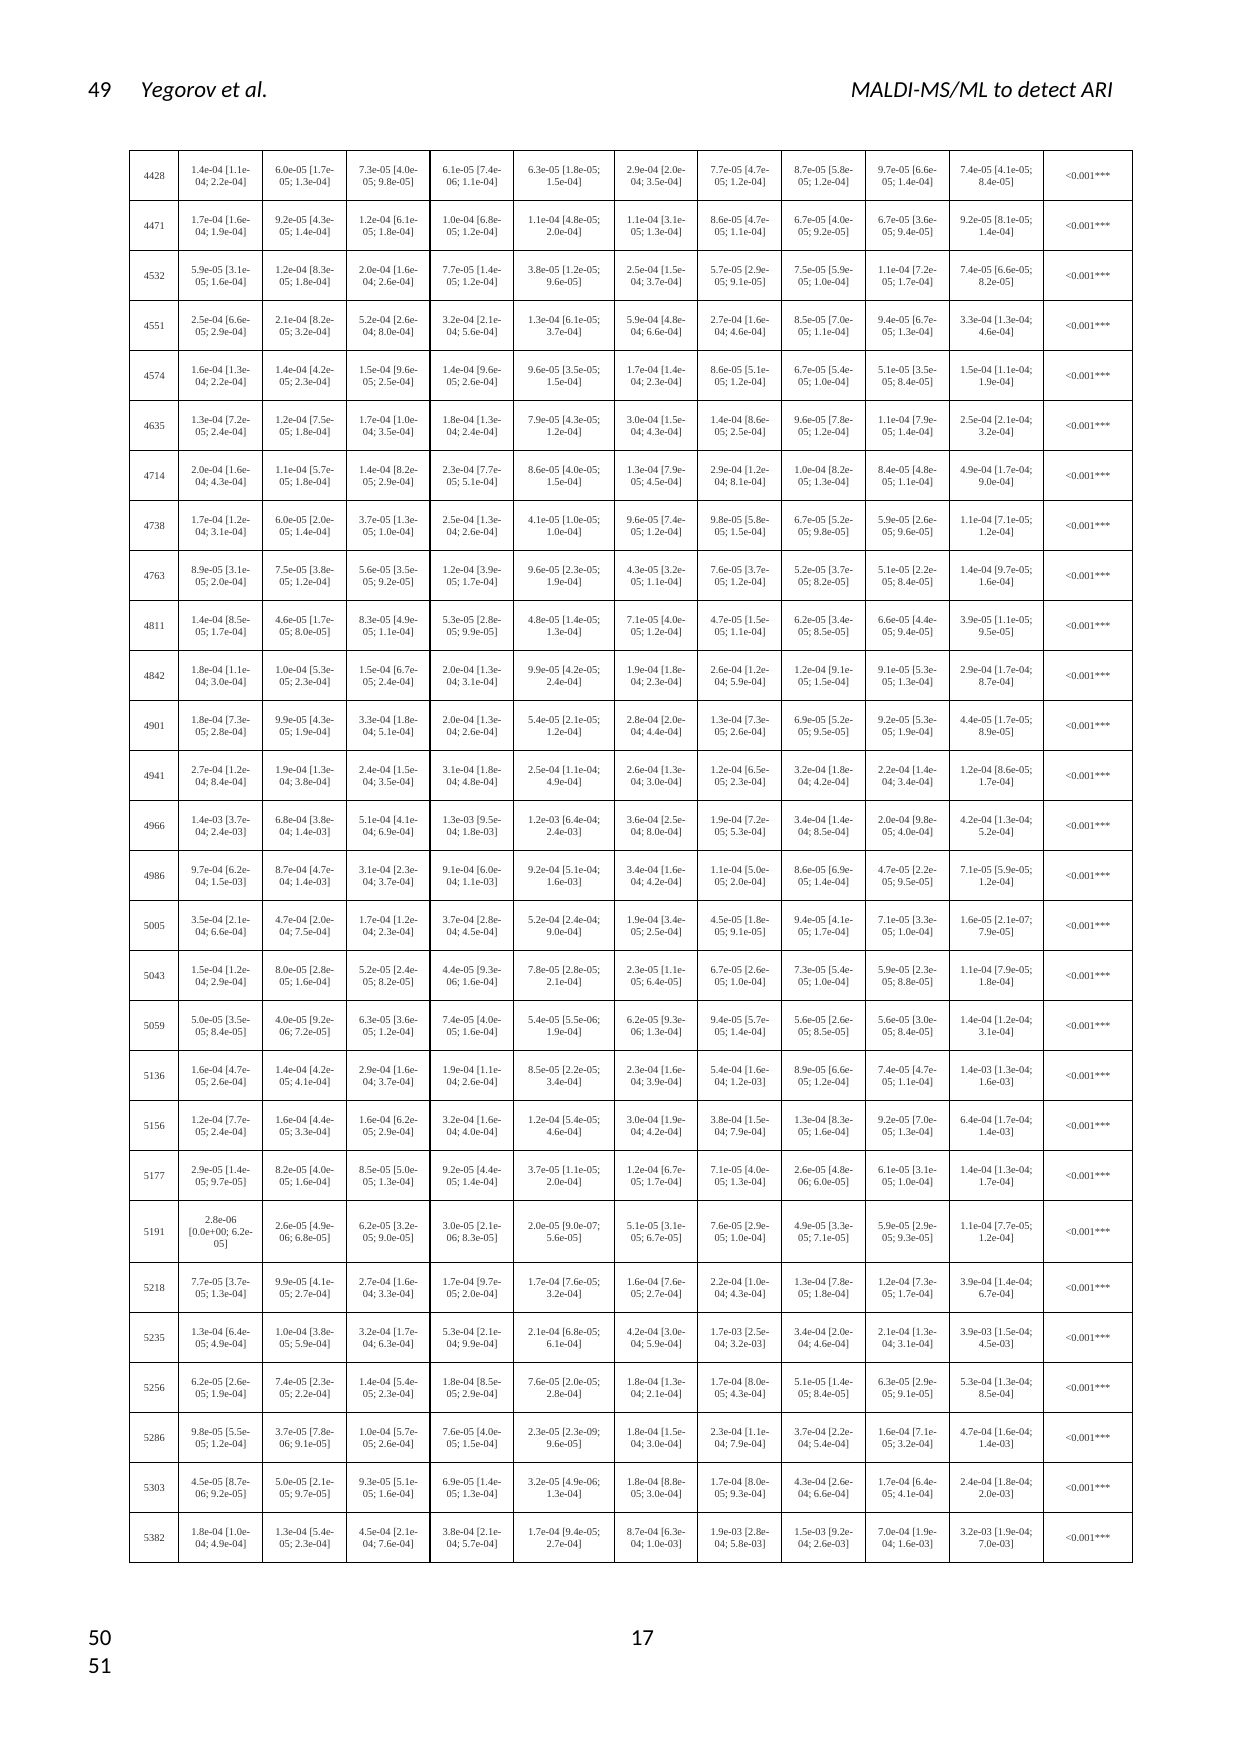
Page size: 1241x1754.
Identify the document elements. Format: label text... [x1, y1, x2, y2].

table_cell 7.4e-05 [4.7e-05; 1.1e-04] [866, 1051, 949, 1100]
table_cell 4.1e-05 [1.0e-05; 1.0e-04] [514, 501, 614, 550]
table_cell 7.1e-05 [4.0e-05; 1.2e-04] [615, 601, 697, 650]
table_cell 1.2e-04 [7.3e-05; 1.7e-04] [866, 1263, 949, 1312]
table_cell 1.1e-04 [7.9e-05; 1.8e-04] [950, 951, 1043, 1000]
table_cell 1.1e-04 [7.1e-05; 1.2e-04] [950, 501, 1043, 550]
table_cell 9.6e-05 [7.8e-05; 1.2e-04] [782, 401, 865, 450]
table_cell 6.3e-05 [1.8e-05; 1.5e-04] [514, 151, 614, 200]
table_cell <0.001*** [1044, 1363, 1132, 1412]
table_cell 8.6e-05 [4.7e-05; 1.1e-04] [698, 201, 781, 250]
table_cell 1.6e-04 [7.6e-05; 2.7e-04] [615, 1263, 697, 1312]
table_cell 5.0e-05 [2.1e-05; 9.7e-05] [263, 1463, 346, 1512]
table_cell 1.5e-04 [9.6e-05; 2.5e-04] [347, 351, 429, 400]
table_cell 2.1e-04 [6.8e-05; 6.1e-04] [514, 1313, 614, 1362]
table_cell 6.4e-04 [1.7e-04; 1.4e-03] [950, 1101, 1043, 1150]
table_cell 9.6e-05 [2.3e-05; 1.9e-04] [514, 551, 614, 600]
table_cell 5.7e-05 [2.9e-05; 9.1e-05] [698, 251, 781, 300]
table_cell 6.2e-05 [2.6e-05; 1.9e-04] [179, 1363, 262, 1412]
table_cell 1.4e-03 [3.7e-04; 2.4e-03] [179, 801, 262, 850]
table_cell 3.8e-04 [2.1e-04; 5.7e-04] [431, 1513, 513, 1562]
table_cell <0.001*** [1044, 1051, 1132, 1100]
table_cell 9.2e-05 [7.0e-05; 1.3e-04] [866, 1101, 949, 1150]
table_cell <0.001*** [1044, 601, 1132, 650]
table_cell 1.2e-04 [8.6e-05; 1.7e-04] [950, 751, 1043, 800]
table_cell 3.2e-04 [1.6e-04; 4.0e-04] [431, 1101, 513, 1150]
table_cell 2.5e-04 [6.6e-05; 2.9e-04] [179, 301, 262, 350]
table_cell 5235 [130, 1313, 178, 1362]
table_cell 1.8e-04 [1.5e-04; 3.0e-04] [615, 1413, 697, 1462]
table_cell 1.7e-04 [9.4e-05; 2.7e-04] [514, 1513, 614, 1562]
table_cell 2.9e-04 [1.6e-04; 3.7e-04] [347, 1051, 429, 1100]
table_cell 1.7e-04 [1.2e-04; 2.3e-04] [347, 901, 429, 950]
table_cell 2.6e-04 [1.2e-04; 5.9e-04] [698, 651, 781, 700]
table_cell 4842 [130, 651, 178, 700]
table_cell 1.2e-04 [6.5e-05; 2.3e-04] [698, 751, 781, 800]
table_cell 1.6e-04 [7.1e-05; 3.2e-04] [866, 1413, 949, 1462]
table_cell 1.3e-04 [5.4e-05; 2.3e-04] [263, 1513, 346, 1562]
table_cell 1.4e-04 [8.5e-05; 1.7e-04] [179, 601, 262, 650]
table_cell 1.2e-04 [7.7e-05; 2.4e-04] [179, 1101, 262, 1150]
table_cell 1.4e-04 [1.2e-04; 3.1e-04] [950, 1001, 1043, 1050]
table_cell 2.0e-04 [9.8e-05; 4.0e-04] [866, 801, 949, 850]
table_cell 7.6e-05 [2.9e-05; 1.0e-04] [698, 1201, 781, 1262]
table_cell 1.9e-04 [7.2e-05; 5.3e-04] [698, 801, 781, 850]
table_cell 6.7e-05 [4.0e-05; 9.2e-05] [782, 201, 865, 250]
table_cell 5.1e-05 [2.2e-05; 8.4e-05] [866, 551, 949, 600]
table_cell 3.7e-05 [1.3e-05; 1.0e-04] [347, 501, 429, 550]
table_cell 9.1e-05 [5.3e-05; 1.3e-04] [866, 651, 949, 700]
table_cell 1.9e-04 [1.8e-04; 2.3e-04] [615, 651, 697, 700]
table_cell 4532 [130, 251, 178, 300]
table_cell 9.9e-05 [4.1e-05; 2.7e-04] [263, 1263, 346, 1312]
table_cell 1.6e-04 [6.2e-05; 2.9e-04] [347, 1101, 429, 1150]
table_cell 2.5e-04 [1.3e-04; 2.6e-04] [431, 501, 513, 550]
table_cell 2.5e-04 [1.1e-04; 4.9e-04] [514, 751, 614, 800]
table_cell 5.9e-05 [3.1e-05; 1.6e-04] [179, 251, 262, 300]
table_cell 5136 [130, 1051, 178, 1100]
table_cell 9.9e-05 [4.2e-05; 2.4e-04] [514, 651, 614, 700]
table_cell 5.3e-05 [2.8e-05; 9.9e-05] [431, 601, 513, 650]
table_cell 1.4e-04 [4.2e-05; 4.1e-04] [263, 1051, 346, 1100]
table_cell 2.5e-04 [2.1e-04; 3.2e-04] [950, 401, 1043, 450]
table_cell 7.1e-05 [4.0e-05; 1.3e-04] [698, 1151, 781, 1200]
table_cell 9.2e-05 [4.4e-05; 1.4e-04] [431, 1151, 513, 1200]
table_cell 1.9e-04 [1.3e-04; 3.8e-04] [263, 751, 346, 800]
table_cell 3.3e-04 [1.8e-04; 5.1e-04] [347, 701, 429, 750]
table_cell 1.3e-03 [9.5e-04; 1.8e-03] [431, 801, 513, 850]
table_cell 1.8e-04 [8.8e-05; 3.0e-04] [615, 1463, 697, 1512]
table_cell 5.1e-04 [4.1e-04; 6.9e-04] [347, 801, 429, 850]
table_cell <0.001*** [1044, 501, 1132, 550]
table_cell 1.1e-04 [7.7e-05; 1.2e-04] [950, 1201, 1043, 1262]
table_cell 4.7e-04 [1.6e-04; 1.4e-03] [950, 1413, 1043, 1462]
table_cell 8.7e-05 [5.8e-05; 1.2e-04] [782, 151, 865, 200]
table_cell 7.8e-05 [2.8e-05; 2.1e-04] [514, 951, 614, 1000]
table_cell 3.1e-04 [1.8e-04; 4.8e-04] [431, 751, 513, 800]
table_cell 9.2e-05 [5.3e-05; 1.9e-04] [866, 701, 949, 750]
table_cell 4.0e-05 [9.2e-06; 7.2e-05] [263, 1001, 346, 1050]
table_cell <0.001*** [1044, 1101, 1132, 1150]
table_cell 5286 [130, 1413, 178, 1462]
table_cell 4986 [130, 851, 178, 900]
table_cell 2.1e-04 [8.2e-05; 3.2e-04] [263, 301, 346, 350]
table_cell 9.2e-04 [5.1e-04; 1.6e-03] [514, 851, 614, 900]
table_cell 2.7e-04 [1.6e-04; 4.6e-04] [698, 301, 781, 350]
table_cell 3.2e-04 [1.8e-04; 4.2e-04] [782, 751, 865, 800]
table_cell 5.1e-05 [3.5e-05; 8.4e-05] [866, 351, 949, 400]
table_cell 2.6e-05 [4.8e-06; 6.0e-05] [782, 1151, 865, 1200]
table_cell 3.2e-03 [1.9e-04; 7.0e-03] [950, 1513, 1043, 1562]
table_cell 4.3e-04 [2.6e-04; 6.6e-04] [782, 1463, 865, 1512]
table_cell 6.1e-05 [7.4e-06; 1.1e-04] [431, 151, 513, 200]
table_cell <0.001*** [1044, 201, 1132, 250]
table_cell 1.8e-04 [1.3e-04; 2.1e-04] [615, 1363, 697, 1412]
table_cell 2.0e-04 [1.6e-04; 2.6e-04] [347, 251, 429, 300]
table_cell <0.001*** [1044, 1513, 1132, 1562]
table_cell 3.6e-04 [2.5e-04; 8.0e-04] [615, 801, 697, 850]
table_cell 1.1e-04 [5.0e-05; 2.0e-04] [698, 851, 781, 900]
table_cell 4.2e-04 [3.0e-04; 5.9e-04] [615, 1313, 697, 1362]
table_cell 5.2e-04 [2.4e-04; 9.0e-04] [514, 901, 614, 950]
table_cell 3.8e-04 [1.5e-04; 7.9e-04] [698, 1101, 781, 1150]
table_cell 1.7e-04 [6.4e-05; 4.1e-04] [866, 1463, 949, 1512]
table_cell 2.2e-04 [1.4e-04; 3.4e-04] [866, 751, 949, 800]
table_cell 4763 [130, 551, 178, 600]
table_cell 1.1e-04 [5.7e-05; 1.8e-04] [263, 451, 346, 500]
table_cell 3.2e-04 [2.1e-04; 5.6e-04] [431, 301, 513, 350]
table_cell 9.9e-05 [4.3e-05; 1.9e-04] [263, 701, 346, 750]
table_cell 4.9e-04 [1.7e-04; 9.0e-04] [950, 451, 1043, 500]
table_cell 1.3e-04 [7.3e-05; 2.6e-04] [698, 701, 781, 750]
table_cell 3.1e-04 [2.3e-04; 3.7e-04] [347, 851, 429, 900]
table_cell 1.2e-04 [3.9e-05; 1.7e-04] [431, 551, 513, 600]
table_cell 2.0e-04 [1.6e-04; 4.3e-04] [179, 451, 262, 500]
table_cell <0.001*** [1044, 1413, 1132, 1462]
table_cell 9.1e-04 [6.0e-04; 1.1e-03] [431, 851, 513, 900]
table_cell 3.0e-05 [2.1e-06; 8.3e-05] [431, 1201, 513, 1262]
table_cell 5.2e-04 [2.6e-04; 8.0e-04] [347, 301, 429, 350]
table_cell 6.0e-05 [2.0e-05; 1.4e-04] [263, 501, 346, 550]
table_cell 7.3e-05 [4.0e-05; 9.8e-05] [347, 151, 429, 200]
table_cell 6.7e-05 [2.6e-05; 1.0e-04] [698, 951, 781, 1000]
table_cell 8.5e-05 [5.0e-05; 1.3e-04] [347, 1151, 429, 1200]
table_cell 7.4e-05 [4.1e-05; 8.4e-05] [950, 151, 1043, 200]
table_cell 7.6e-05 [2.0e-05; 2.8e-04] [514, 1363, 614, 1412]
table_cell <0.001*** [1044, 1151, 1132, 1200]
table_cell 1.7e-04 [7.6e-05; 3.2e-04] [514, 1263, 614, 1312]
table_cell 3.0e-04 [1.5e-04; 4.3e-04] [615, 401, 697, 450]
table_cell 8.7e-04 [4.7e-04; 1.4e-03] [263, 851, 346, 900]
table_cell 9.8e-05 [5.8e-05; 1.5e-04] [698, 501, 781, 550]
table_cell 7.1e-05 [3.3e-05; 1.0e-04] [866, 901, 949, 950]
table_cell 5.1e-05 [3.1e-05; 6.7e-05] [615, 1201, 697, 1262]
table_cell 7.4e-05 [2.3e-05; 2.2e-04] [263, 1363, 346, 1412]
table_cell 5.6e-05 [3.0e-05; 8.4e-05] [866, 1001, 949, 1050]
table_cell 9.7e-05 [6.6e-05; 1.4e-04] [866, 151, 949, 200]
table_cell 9.4e-05 [5.7e-05; 1.4e-04] [698, 1001, 781, 1050]
table_cell 2.6e-05 [4.9e-06; 6.8e-05] [263, 1201, 346, 1262]
table_cell <0.001*** [1044, 1201, 1132, 1262]
table_cell 6.1e-05 [3.1e-05; 1.0e-04] [866, 1151, 949, 1200]
table_cell 7.1e-05 [5.9e-05; 1.2e-04] [950, 851, 1043, 900]
table_cell 1.3e-04 [8.3e-05; 1.6e-04] [782, 1101, 865, 1150]
table_cell 2.9e-05 [1.4e-05; 9.7e-05] [179, 1151, 262, 1200]
table_cell 1.3e-04 [7.2e-05; 2.4e-04] [179, 401, 262, 450]
table_cell <0.001*** [1044, 951, 1132, 1000]
table_cell 3.9e-05 [1.1e-05; 9.5e-05] [950, 601, 1043, 650]
table_cell 5005 [130, 901, 178, 950]
table_cell 4714 [130, 451, 178, 500]
table_cell 7.5e-05 [3.8e-05; 1.2e-04] [263, 551, 346, 600]
table_cell 1.3e-04 [6.4e-05; 4.9e-04] [179, 1313, 262, 1362]
table_cell 4.5e-05 [1.8e-05; 9.1e-05] [698, 901, 781, 950]
table_cell 1.1e-04 [7.9e-05; 1.4e-04] [866, 401, 949, 450]
table_cell 1.0e-04 [3.8e-05; 5.9e-04] [263, 1313, 346, 1362]
table_cell 5.2e-05 [3.7e-05; 8.2e-05] [782, 551, 865, 600]
table_cell 8.9e-05 [3.1e-05; 2.0e-04] [179, 551, 262, 600]
table_cell 5256 [130, 1363, 178, 1412]
table_cell 5.3e-04 [2.1e-04; 9.9e-04] [431, 1313, 513, 1362]
table_cell 2.8e-04 [2.0e-04; 4.4e-04] [615, 701, 697, 750]
table_cell 3.4e-04 [1.6e-04; 4.2e-04] [615, 851, 697, 900]
table_cell 5218 [130, 1263, 178, 1312]
table_cell 5191 [130, 1201, 178, 1262]
table_cell 1.8e-04 [1.0e-04; 4.9e-04] [179, 1513, 262, 1562]
table_cell 5382 [130, 1513, 178, 1562]
table_cell <0.001*** [1044, 451, 1132, 500]
table_cell 6.2e-05 [3.2e-05; 9.0e-05] [347, 1201, 429, 1262]
table_cell <0.001*** [1044, 301, 1132, 350]
table_cell 1.0e-04 [5.3e-05; 2.3e-04] [263, 651, 346, 700]
table_cell 1.7e-04 [1.4e-04; 2.3e-04] [615, 351, 697, 400]
table_cell 5.6e-05 [3.5e-05; 9.2e-05] [347, 551, 429, 600]
table_cell 1.7e-04 [9.7e-05; 2.0e-04] [431, 1263, 513, 1312]
table_cell 8.0e-05 [2.8e-05; 1.6e-04] [263, 951, 346, 1000]
table_cell 3.8e-05 [1.2e-05; 9.6e-05] [514, 251, 614, 300]
table_cell <0.001*** [1044, 701, 1132, 750]
table_cell 6.8e-04 [3.8e-04; 1.4e-03] [263, 801, 346, 850]
table_cell 1.8e-04 [1.1e-04; 3.0e-04] [179, 651, 262, 700]
table_cell 4.2e-04 [1.3e-04; 5.2e-04] [950, 801, 1043, 850]
table_cell 4.5e-05 [8.7e-06; 9.2e-05] [179, 1463, 262, 1512]
table_cell <0.001*** [1044, 401, 1132, 450]
table_cell <0.001*** [1044, 1313, 1132, 1362]
table_cell 9.6e-05 [7.4e-05; 1.2e-04] [615, 501, 697, 550]
table_cell <0.001*** [1044, 1263, 1132, 1312]
table_cell 9.2e-05 [8.1e-05; 1.4e-04] [950, 201, 1043, 250]
table_cell 1.4e-04 [9.7e-05; 1.6e-04] [950, 551, 1043, 600]
table_cell 5.1e-05 [1.4e-05; 8.4e-05] [782, 1363, 865, 1412]
table_cell 1.4e-04 [1.3e-04; 1.7e-04] [950, 1151, 1043, 1200]
table_cell 8.7e-04 [6.3e-04; 1.0e-03] [615, 1513, 697, 1562]
table_cell 3.7e-05 [1.1e-05; 2.0e-04] [514, 1151, 614, 1200]
table_cell 7.6e-05 [4.0e-05; 1.5e-04] [431, 1413, 513, 1462]
table_cell 1.7e-04 [8.0e-05; 4.3e-04] [698, 1363, 781, 1412]
table_cell 5.9e-04 [4.8e-04; 6.6e-04] [615, 301, 697, 350]
table_cell 5.4e-05 [2.1e-05; 1.2e-04] [514, 701, 614, 750]
table_cell 1.2e-04 [5.4e-05; 4.6e-04] [514, 1101, 614, 1150]
table_cell 9.2e-05 [4.3e-05; 1.4e-04] [263, 201, 346, 250]
table_cell <0.001*** [1044, 351, 1132, 400]
table_cell 1.2e-04 [6.1e-05; 1.8e-04] [347, 201, 429, 250]
table_cell 5.2e-05 [2.4e-05; 8.2e-05] [347, 951, 429, 1000]
table_cell 2.8e-06 [0.0e+00; 6.2e-05] [179, 1201, 262, 1262]
table_cell 8.9e-05 [6.6e-05; 1.2e-04] [782, 1051, 865, 1100]
table_cell <0.001*** [1044, 1001, 1132, 1050]
table_cell 4.7e-05 [1.5e-05; 1.1e-04] [698, 601, 781, 650]
table_cell 8.6e-05 [6.9e-05; 1.4e-04] [782, 851, 865, 900]
table_cell 6.2e-05 [9.3e-06; 1.3e-04] [615, 1001, 697, 1050]
table_cell 2.6e-04 [1.3e-04; 3.0e-04] [615, 751, 697, 800]
table_cell 6.3e-05 [3.6e-05; 1.2e-04] [347, 1001, 429, 1050]
table_cell 5043 [130, 951, 178, 1000]
table_cell 1.6e-05 [2.1e-07; 7.9e-05] [950, 901, 1043, 950]
table_cell 2.3e-04 [1.6e-04; 3.9e-04] [615, 1051, 697, 1100]
table_cell 5.4e-04 [1.6e-04; 1.2e-03] [698, 1051, 781, 1100]
table_cell 1.6e-04 [1.3e-04; 2.2e-04] [179, 351, 262, 400]
table_cell 9.4e-05 [6.7e-05; 1.3e-04] [866, 301, 949, 350]
table_cell 4738 [130, 501, 178, 550]
table_cell 6.6e-05 [4.4e-05; 9.4e-05] [866, 601, 949, 650]
table_cell 1.8e-04 [7.3e-05; 2.8e-04] [179, 701, 262, 750]
table_cell 2.3e-05 [1.1e-05; 6.4e-05] [615, 951, 697, 1000]
table_cell <0.001*** [1044, 651, 1132, 700]
table_cell 2.2e-04 [1.0e-04; 4.3e-04] [698, 1263, 781, 1312]
table_cell 8.6e-05 [5.1e-05; 1.2e-04] [698, 351, 781, 400]
table_cell 3.4e-04 [1.4e-04; 8.5e-04] [782, 801, 865, 850]
table_cell 3.2e-05 [4.9e-06; 1.3e-04] [514, 1463, 614, 1512]
table_cell 7.3e-05 [5.4e-05; 1.0e-04] [782, 951, 865, 1000]
table_cell 1.7e-04 [1.0e-04; 3.5e-04] [347, 401, 429, 450]
table_cell 2.3e-04 [7.7e-05; 5.1e-04] [431, 451, 513, 500]
table_cell 4.7e-04 [2.0e-04; 7.5e-04] [263, 901, 346, 950]
table_cell 8.5e-05 [2.2e-05; 3.4e-04] [514, 1051, 614, 1100]
table_cell 4.9e-05 [3.3e-05; 7.1e-05] [782, 1201, 865, 1262]
table_cell 4428 [130, 151, 178, 200]
table_cell <0.001*** [1044, 551, 1132, 600]
table_cell 7.6e-05 [3.7e-05; 1.2e-04] [698, 551, 781, 600]
table_cell <0.001*** [1044, 251, 1132, 300]
table_cell 1.9e-03 [2.8e-04; 5.8e-03] [698, 1513, 781, 1562]
table_cell 6.7e-05 [5.4e-05; 1.0e-04] [782, 351, 865, 400]
table_cell 6.9e-05 [1.4e-05; 1.3e-04] [431, 1463, 513, 1512]
table_cell 5.9e-05 [2.3e-05; 8.8e-05] [866, 951, 949, 1000]
table_cell 1.9e-04 [3.4e-05; 2.5e-04] [615, 901, 697, 950]
table_cell 7.9e-05 [4.3e-05; 1.2e-04] [514, 401, 614, 450]
table_cell 5059 [130, 1001, 178, 1050]
table_cell 2.4e-04 [1.8e-04; 2.0e-03] [950, 1463, 1043, 1512]
table_cell 1.4e-04 [8.6e-05; 2.5e-04] [698, 401, 781, 450]
table_cell 2.9e-04 [2.0e-04; 3.5e-04] [615, 151, 697, 200]
table_cell 1.3e-04 [7.9e-05; 4.5e-04] [615, 451, 697, 500]
table_cell 4966 [130, 801, 178, 850]
table_cell 5.9e-05 [2.6e-05; 9.6e-05] [866, 501, 949, 550]
table_cell 4811 [130, 601, 178, 650]
table_cell 8.4e-05 [4.8e-05; 1.1e-04] [866, 451, 949, 500]
table_cell 1.4e-03 [1.3e-04; 1.6e-03] [950, 1051, 1043, 1100]
table_cell 3.0e-04 [1.9e-04; 4.2e-04] [615, 1101, 697, 1150]
table_cell 3.9e-04 [1.4e-04; 6.7e-04] [950, 1263, 1043, 1312]
table_cell 5156 [130, 1101, 178, 1150]
table_cell 1.0e-04 [5.7e-05; 2.6e-04] [347, 1413, 429, 1462]
table_cell 6.7e-05 [3.6e-05; 9.4e-05] [866, 201, 949, 250]
table_cell 9.4e-05 [4.1e-05; 1.7e-04] [782, 901, 865, 950]
table_cell 6.3e-05 [2.9e-05; 9.1e-05] [866, 1363, 949, 1412]
table_cell 9.7e-04 [6.2e-04; 1.5e-03] [179, 851, 262, 900]
table_cell 1.2e-03 [6.4e-04; 2.4e-03] [514, 801, 614, 850]
table_cell 3.4e-04 [2.0e-04; 4.6e-04] [782, 1313, 865, 1362]
table_cell 1.2e-04 [7.5e-05; 1.8e-04] [263, 401, 346, 450]
table_cell 5303 [130, 1463, 178, 1512]
table_cell 1.3e-04 [7.8e-05; 1.8e-04] [782, 1263, 865, 1312]
table_cell 3.7e-05 [7.8e-06; 9.1e-05] [263, 1413, 346, 1462]
table_cell 1.1e-04 [4.8e-05; 2.0e-04] [514, 201, 614, 250]
table_cell 4.4e-05 [9.3e-06; 1.6e-04] [431, 951, 513, 1000]
table_cell 9.6e-05 [3.5e-05; 1.5e-04] [514, 351, 614, 400]
table_cell 5177 [130, 1151, 178, 1200]
table_cell 2.9e-04 [1.7e-04; 8.7e-04] [950, 651, 1043, 700]
table_cell 7.0e-04 [1.9e-04; 1.6e-03] [866, 1513, 949, 1562]
table_cell 4901 [130, 701, 178, 750]
table_cell 8.3e-05 [4.9e-05; 1.1e-04] [347, 601, 429, 650]
table_cell 4.4e-05 [1.7e-05; 8.9e-05] [950, 701, 1043, 750]
table_cell 1.1e-04 [3.1e-05; 1.3e-04] [615, 201, 697, 250]
table_cell 1.4e-04 [5.4e-05; 2.3e-04] [347, 1363, 429, 1412]
table_cell 2.4e-04 [1.5e-04; 3.5e-04] [347, 751, 429, 800]
table_cell 4635 [130, 401, 178, 450]
table_cell 7.7e-05 [3.7e-05; 1.3e-04] [179, 1263, 262, 1312]
table_cell 7.7e-05 [1.4e-05; 1.2e-04] [431, 251, 513, 300]
table_cell 2.7e-04 [1.6e-04; 3.3e-04] [347, 1263, 429, 1312]
table_cell 2.1e-04 [1.3e-04; 3.1e-04] [866, 1313, 949, 1362]
table_cell <0.001*** [1044, 751, 1132, 800]
table_cell 4551 [130, 301, 178, 350]
table_cell 1.6e-04 [4.7e-05; 2.6e-04] [179, 1051, 262, 1100]
table_cell 1.4e-04 [8.2e-05; 2.9e-04] [347, 451, 429, 500]
table_cell 4.5e-04 [2.1e-04; 7.6e-04] [347, 1513, 429, 1562]
table_cell 8.2e-05 [4.0e-05; 1.6e-04] [263, 1151, 346, 1200]
table_cell <0.001*** [1044, 151, 1132, 200]
table_cell 4.3e-05 [3.2e-05; 1.1e-04] [615, 551, 697, 600]
table_cell 2.3e-05 [2.3e-09; 9.6e-05] [514, 1413, 614, 1462]
table_cell 1.7e-03 [2.5e-04; 3.2e-03] [698, 1313, 781, 1362]
table_cell 1.0e-04 [8.2e-05; 1.3e-04] [782, 451, 865, 500]
table_cell 3.7e-04 [2.8e-04; 4.5e-04] [431, 901, 513, 950]
table_cell 2.0e-05 [9.0e-07; 5.6e-05] [514, 1201, 614, 1262]
table_cell <0.001*** [1044, 801, 1132, 850]
table_cell 3.9e-03 [1.5e-04; 4.5e-03] [950, 1313, 1043, 1362]
table_cell <0.001*** [1044, 901, 1132, 950]
table_cell 4.6e-05 [1.7e-05; 8.0e-05] [263, 601, 346, 650]
table_cell 1.2e-04 [9.1e-05; 1.5e-04] [782, 651, 865, 700]
table_cell 3.3e-04 [1.3e-04; 4.6e-04] [950, 301, 1043, 350]
table_cell 6.7e-05 [5.2e-05; 9.8e-05] [782, 501, 865, 550]
table_cell 3.7e-04 [2.2e-04; 5.4e-04] [782, 1413, 865, 1462]
table_cell 3.5e-04 [2.1e-04; 6.6e-04] [179, 901, 262, 950]
table_cell 1.5e-04 [6.7e-05; 2.4e-04] [347, 651, 429, 700]
table_cell 6.2e-05 [3.4e-05; 8.5e-05] [782, 601, 865, 650]
table_cell 1.9e-04 [1.1e-04; 2.6e-04] [431, 1051, 513, 1100]
table_cell 7.5e-05 [5.9e-05; 1.0e-04] [782, 251, 865, 300]
table_cell 8.5e-05 [7.0e-05; 1.1e-04] [782, 301, 865, 350]
table_cell 1.4e-04 [9.6e-05; 2.6e-04] [431, 351, 513, 400]
table_cell 1.5e-03 [9.2e-04; 2.6e-03] [782, 1513, 865, 1562]
table_cell 9.8e-05 [5.5e-05; 1.2e-04] [179, 1413, 262, 1462]
table_cell 8.6e-05 [4.0e-05; 1.5e-04] [514, 451, 614, 500]
table_cell 1.2e-04 [6.7e-05; 1.7e-04] [615, 1151, 697, 1200]
table_cell 7.7e-05 [4.7e-05; 1.2e-04] [698, 151, 781, 200]
table_cell 3.2e-04 [1.7e-04; 6.3e-04] [347, 1313, 429, 1362]
table_cell 2.3e-04 [1.1e-04; 7.9e-04] [698, 1413, 781, 1462]
table_cell 5.9e-05 [2.9e-05; 9.3e-05] [866, 1201, 949, 1262]
table_cell 1.3e-04 [6.1e-05; 3.7e-04] [514, 301, 614, 350]
table_cell 1.5e-04 [1.1e-04; 1.9e-04] [950, 351, 1043, 400]
table_cell 4941 [130, 751, 178, 800]
table_cell 4471 [130, 201, 178, 250]
table_cell 1.8e-04 [1.3e-04; 2.4e-04] [431, 401, 513, 450]
table_cell 5.0e-05 [3.5e-05; 8.4e-05] [179, 1001, 262, 1050]
table_cell 2.0e-04 [1.3e-04; 3.1e-04] [431, 651, 513, 700]
table_cell 4574 [130, 351, 178, 400]
table_cell 1.2e-04 [8.3e-05; 1.8e-04] [263, 251, 346, 300]
table_cell 1.1e-04 [7.2e-05; 1.7e-04] [866, 251, 949, 300]
table_cell <0.001*** [1044, 851, 1132, 900]
table_cell 7.4e-05 [6.6e-05; 8.2e-05] [950, 251, 1043, 300]
table_cell 1.7e-04 [1.2e-04; 3.1e-04] [179, 501, 262, 550]
table_cell 6.9e-05 [5.2e-05; 9.5e-05] [782, 701, 865, 750]
table_cell 5.3e-04 [1.3e-04; 8.5e-04] [950, 1363, 1043, 1412]
table_cell <0.001*** [1044, 1463, 1132, 1512]
table_cell 2.0e-04 [1.3e-04; 2.6e-04] [431, 701, 513, 750]
table_cell 1.8e-04 [8.5e-05; 2.9e-04] [431, 1363, 513, 1412]
table_cell 2.5e-04 [1.5e-04; 3.7e-04] [615, 251, 697, 300]
table_cell 4.8e-05 [1.4e-05; 1.3e-04] [514, 601, 614, 650]
table_cell 1.4e-04 [1.1e-04; 2.2e-04] [179, 151, 262, 200]
table_cell 2.7e-04 [1.2e-04; 8.4e-04] [179, 751, 262, 800]
table_cell 5.4e-05 [5.5e-06; 1.9e-04] [514, 1001, 614, 1050]
table_cell 9.3e-05 [5.1e-05; 1.6e-04] [347, 1463, 429, 1512]
table_cell 1.5e-04 [1.2e-04; 2.9e-04] [179, 951, 262, 1000]
table_cell 1.7e-04 [8.0e-05; 9.3e-04] [698, 1463, 781, 1512]
table_cell 1.7e-04 [1.6e-04; 1.9e-04] [179, 201, 262, 250]
table_cell 2.9e-04 [1.2e-04; 8.1e-04] [698, 451, 781, 500]
table_cell 5.6e-05 [2.6e-05; 8.5e-05] [782, 1001, 865, 1050]
table_cell 1.0e-04 [6.8e-05; 1.2e-04] [431, 201, 513, 250]
table_cell 1.4e-04 [4.2e-05; 2.3e-04] [263, 351, 346, 400]
table_cell 1.6e-04 [4.4e-05; 3.3e-04] [263, 1101, 346, 1150]
table_cell 4.7e-05 [2.2e-05; 9.5e-05] [866, 851, 949, 900]
table_cell 6.0e-05 [1.7e-05; 1.3e-04] [263, 151, 346, 200]
table_cell 7.4e-05 [4.0e-05; 1.6e-04] [431, 1001, 513, 1050]
